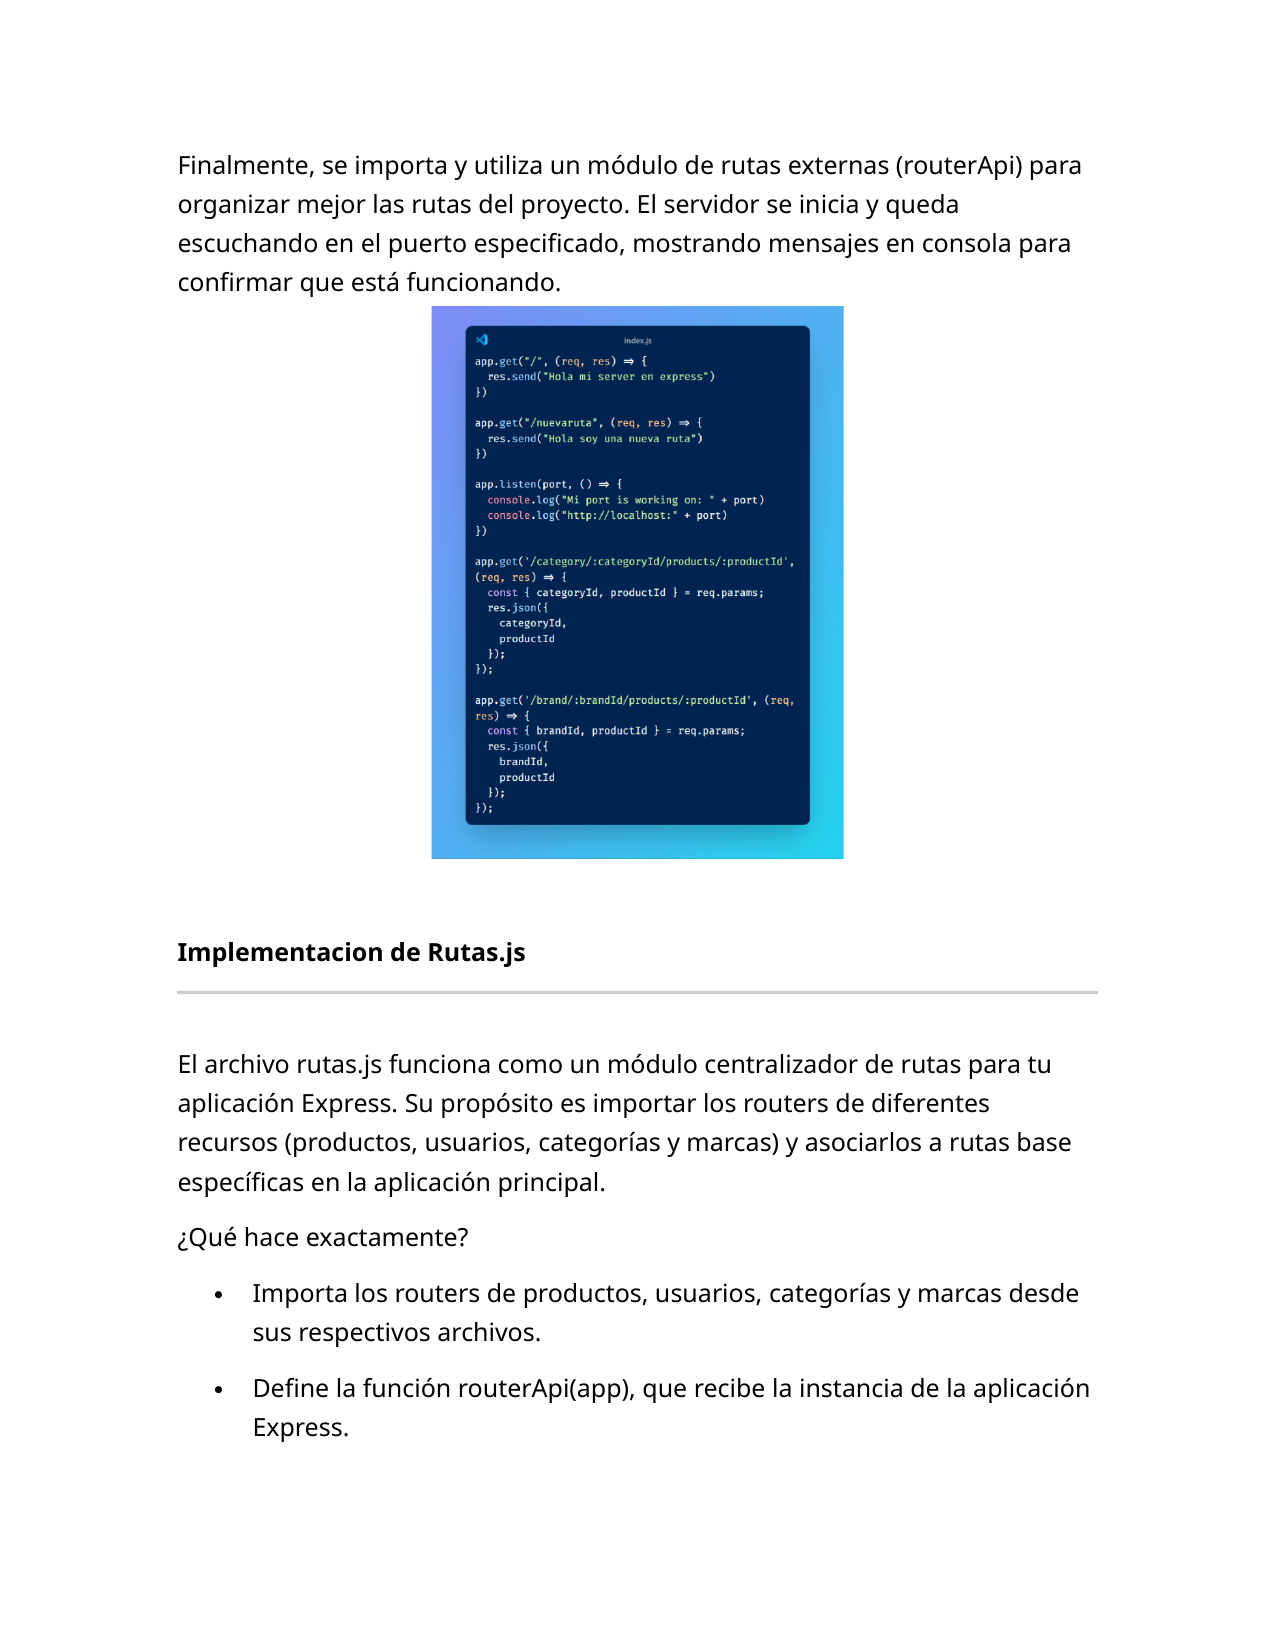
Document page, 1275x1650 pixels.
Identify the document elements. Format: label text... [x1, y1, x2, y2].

text El archivo rutas.js funciona como un módulo centralizador de rutas para tu aplicación Express. Su propósito es importar los routers de diferentes recursos (productos, usuarios, categorías y marcas) y asociarlos a rutas base específicas en la aplicación principal. [177, 1047, 1098, 1198]
list Define la función routerApi(app), que recibe la instancia de la aplicación Express. [215, 1371, 1098, 1444]
text Finalmente, se importa y utiliza un módulo de rutas externas (routerApi) para organizar mejor las rutas del proyecto. El servidor se inicia y queda escuchando en el puerto especificado, mostrando mensajes en consola para confirmar que está funcionando. [177, 148, 1098, 299]
text ¿Qué hace exactamente? [177, 1220, 1098, 1254]
text Implementacion de Rutas.js [177, 935, 1098, 969]
picture [431, 306, 844, 859]
list Importa los routers de productos, usuarios, categorías y marcas desde sus respectivos archivos. [215, 1276, 1098, 1349]
